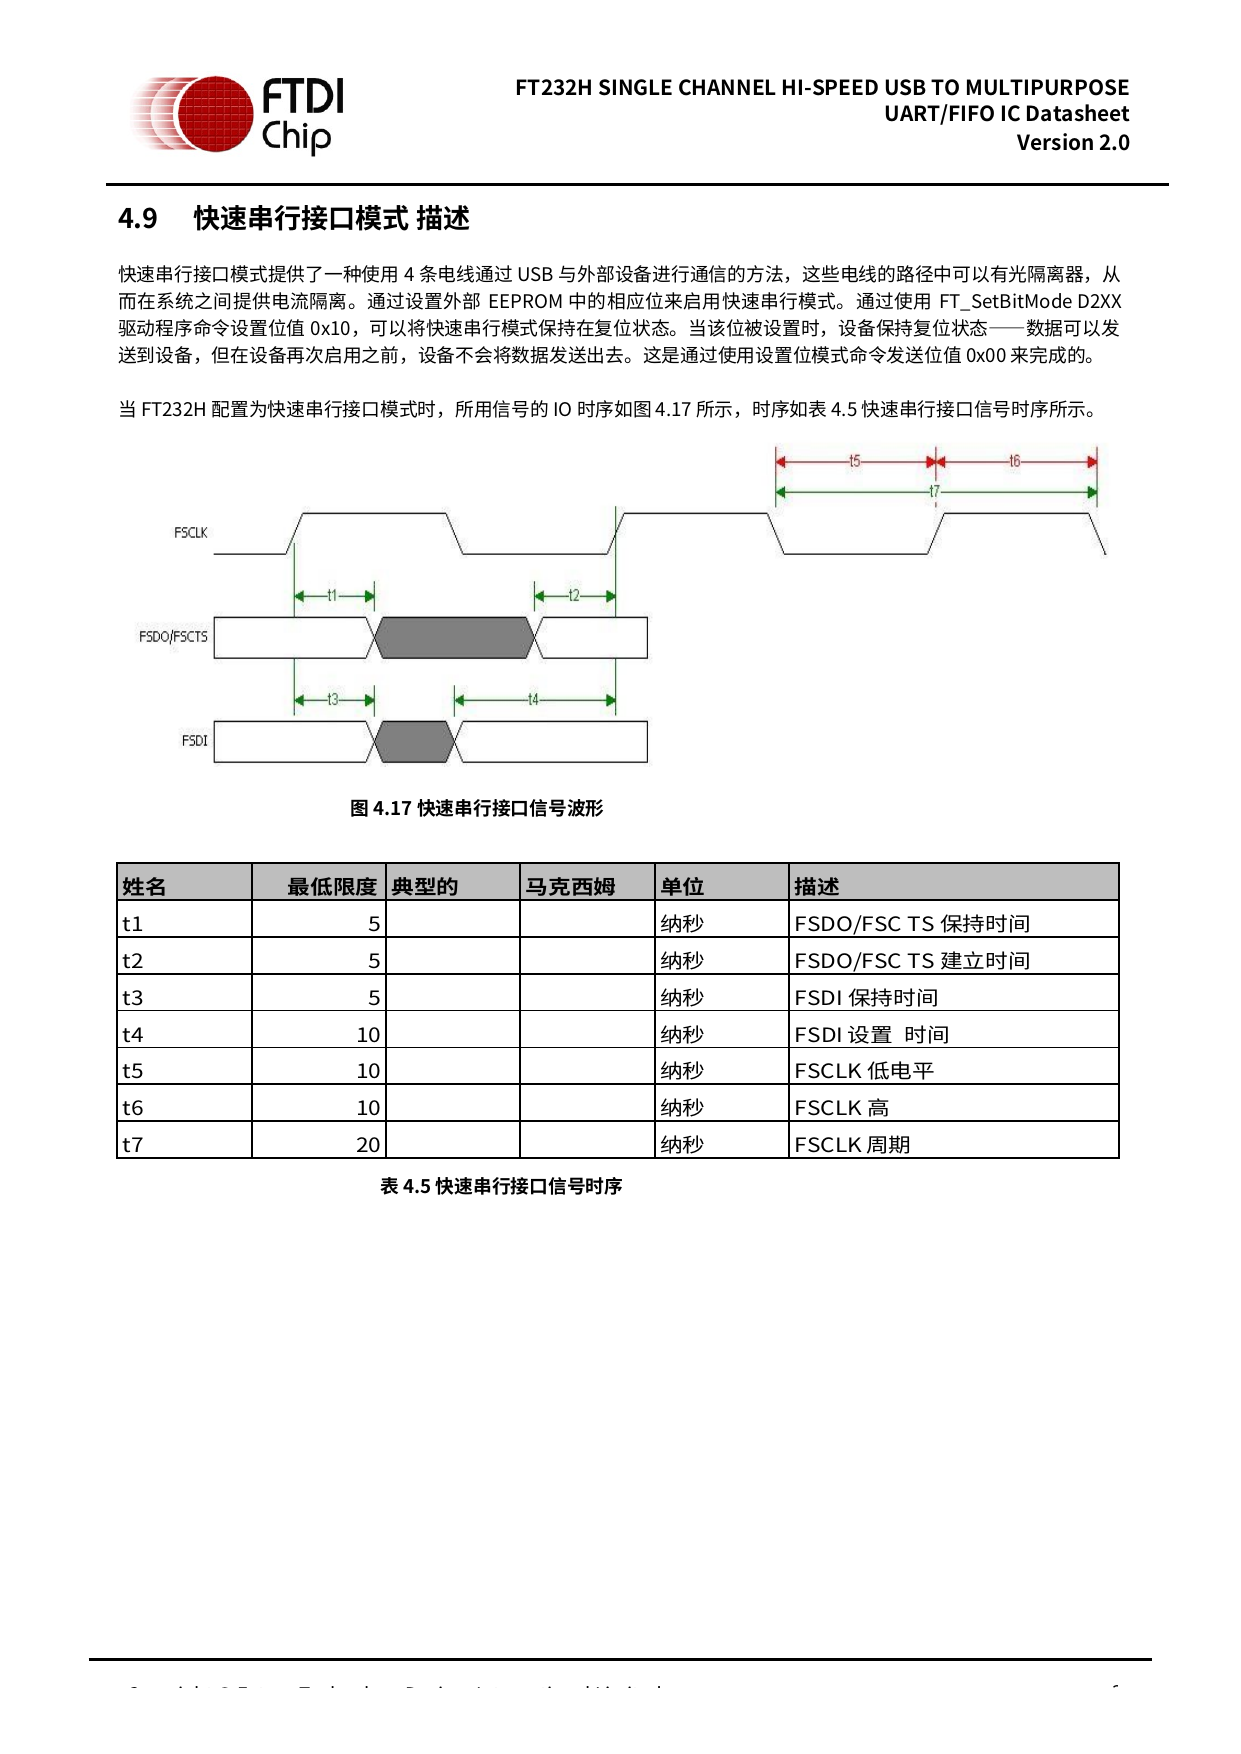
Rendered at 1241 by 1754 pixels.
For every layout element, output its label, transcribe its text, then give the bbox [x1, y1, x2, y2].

table_header 最低限度 [253, 864, 385, 899]
table_cell 纳秒 [656, 975, 788, 1009]
table_cell t1 [118, 901, 251, 936]
table_cell [387, 1048, 519, 1083]
table_cell 纳秒 [656, 1122, 788, 1157]
table_cell [387, 1085, 519, 1120]
table_cell FSDI 保持时间 [790, 975, 1118, 1009]
picture [121, 71, 348, 160]
table_header 姓名 [118, 864, 251, 899]
table_cell t5 [118, 1048, 251, 1083]
table_cell 5 [253, 938, 385, 973]
table_cell FSCLK 低电平 [790, 1048, 1118, 1083]
table_cell t7 [118, 1122, 251, 1157]
table_cell t2 [118, 938, 251, 973]
table_cell [521, 1122, 654, 1157]
table_cell FSDO/FSC TS 建立时间 [790, 938, 1118, 973]
table_cell [521, 975, 654, 1009]
table_cell [387, 938, 519, 973]
table_cell 5 [253, 975, 385, 1009]
table_cell [387, 901, 519, 936]
table_cell 10 [253, 1048, 385, 1083]
table_cell [387, 975, 519, 1009]
table_cell FSDO/FSC TS 保持时间 [790, 901, 1118, 936]
subtitle 图 4.17 快速串行接口信号波形 [350, 793, 1165, 821]
table_header 马克西姆 [521, 864, 654, 899]
table_cell [387, 1122, 519, 1157]
table_cell t6 [118, 1085, 251, 1120]
table_cell 纳秒 [656, 1085, 788, 1120]
text 当 FT232H 配置为快速串行接口模式时，所用信号的 IO 时序如图4.17所示，时序如表 4.5 快速串行接口信号时序所示。 [118, 395, 1121, 422]
picture [126, 422, 1113, 767]
table_cell t3 [118, 975, 251, 1009]
table_cell [521, 1048, 654, 1083]
subtitle 快速串行接口模式 描述 [118, 197, 1165, 236]
table_cell FSCLK 高 [790, 1085, 1118, 1120]
table_header 描述 [790, 864, 1118, 899]
table_cell 10 [253, 1011, 385, 1046]
table_header 典型的 [387, 864, 519, 899]
table_cell 纳秒 [656, 1011, 788, 1046]
text 表 4.5 快速串行接口信号时序 [380, 1172, 1165, 1199]
table_cell 5 [253, 901, 385, 936]
table_cell 10 [253, 1085, 385, 1120]
table_cell [521, 938, 654, 973]
table_cell 纳秒 [656, 1048, 788, 1083]
table_cell FSDI设置 时间 [790, 1011, 1118, 1046]
table_cell 20 [253, 1122, 385, 1157]
table_header 单位 [656, 864, 788, 899]
table_cell [521, 1011, 654, 1046]
table_cell [521, 1085, 654, 1120]
table_cell FSCLK周期 [790, 1122, 1118, 1157]
table_cell 纳秒 [656, 901, 788, 936]
table_cell 纳秒 [656, 938, 788, 973]
text 快速串行接口模式提供了一种使用 4 条电线通过 USB 与外部设备进行通信的方法，这些电线的路径中可以有光隔离器，从而在系统之间提供电流隔离。通过设置外部 EEPROM 中的相应位来启用快速串行模式。通过使用 FT_SetBitMode D2XX 驱动程序命令设置位值 0x10，可以将快速串行模式保持在复位状态。当该位被设置时，设备保持复位状态——数据可以发送到设备，但在设备再次启用之前，设备不会将数据发送出去。这是通过使用设置位模式命令发送位值 0x00 来完成的。 [118, 259, 1122, 368]
table_cell [521, 901, 654, 936]
table_cell t4 [118, 1011, 251, 1046]
table_cell [387, 1011, 519, 1046]
